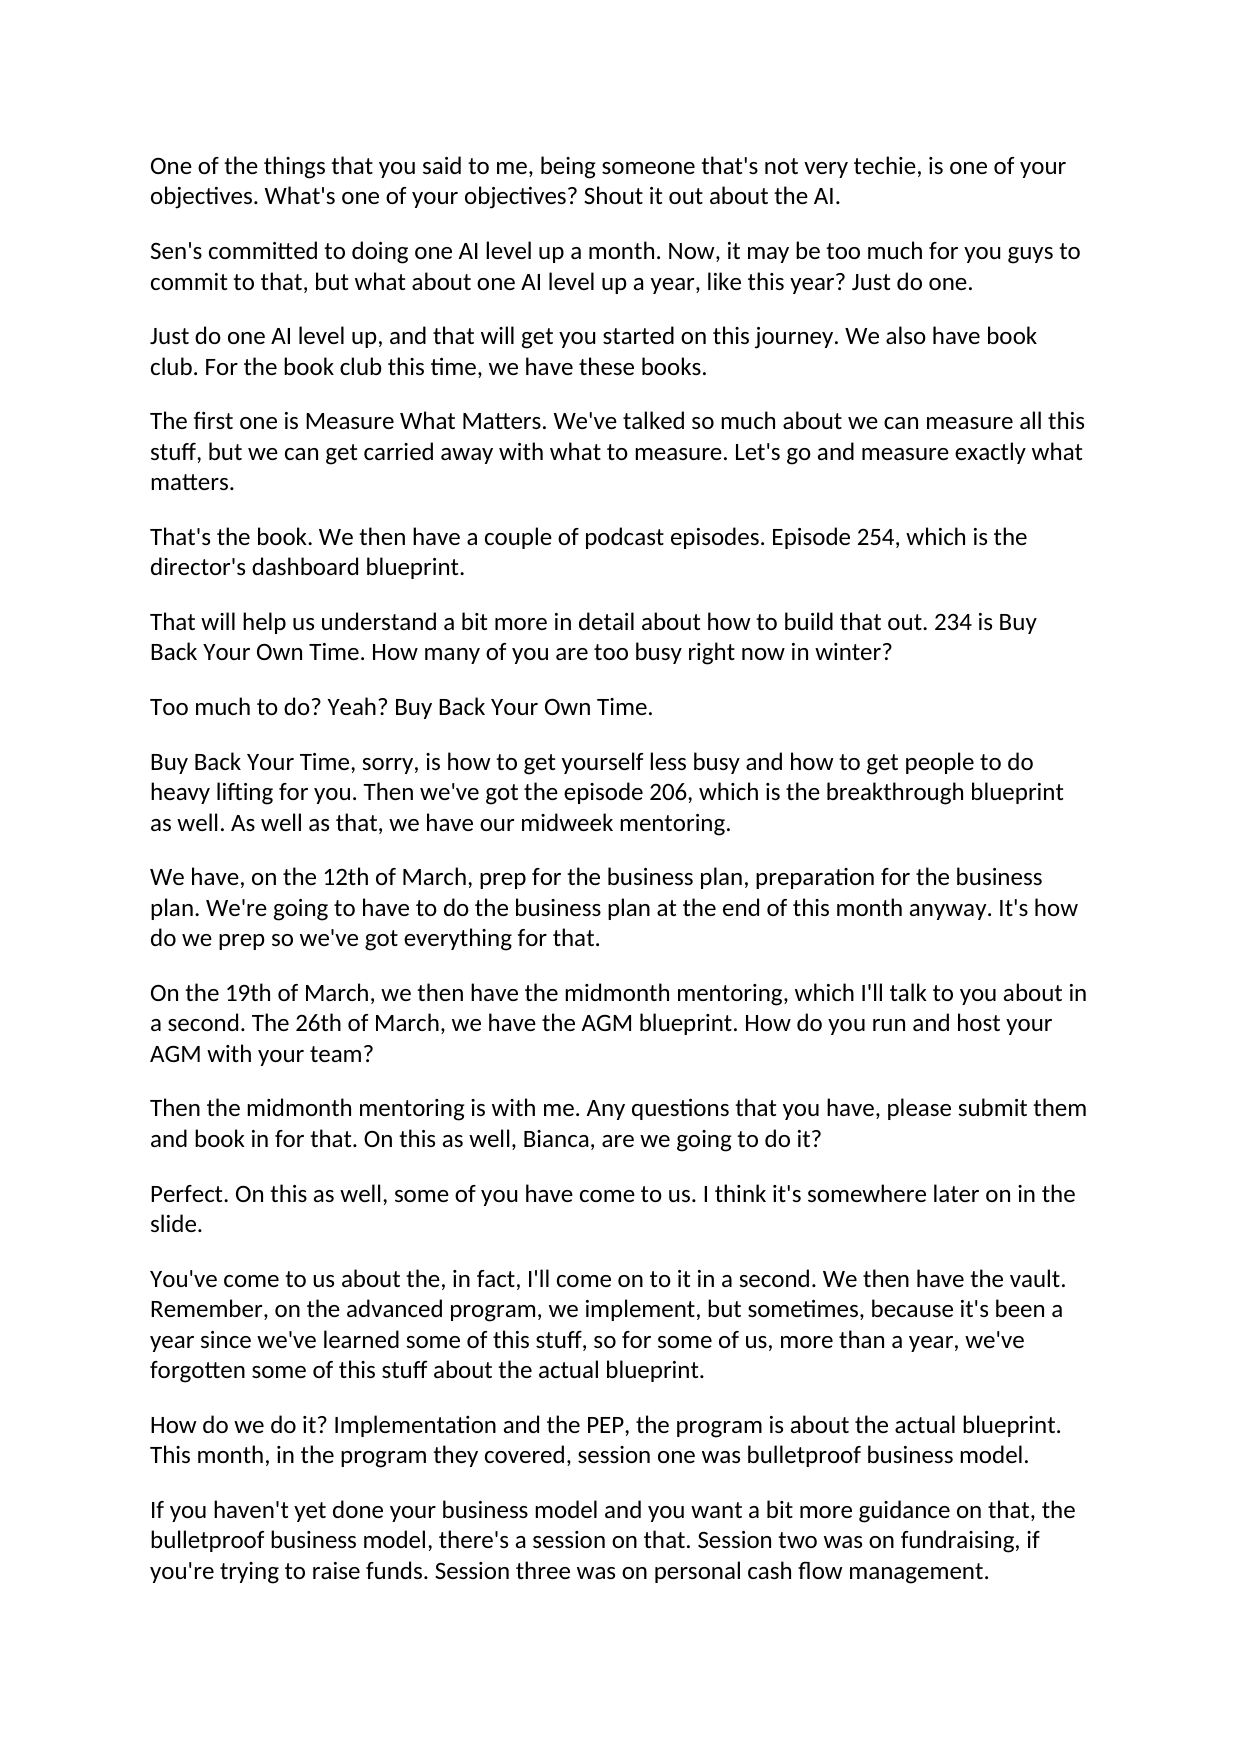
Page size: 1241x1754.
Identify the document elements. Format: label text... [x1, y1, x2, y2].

text You've come to us about the, in fact, I'll come on to it in a second. We then have the vault. Remember, on the advanced program, we implement, but sometimes, because it's been a year since we've learned some of this stuff, so for some of us, more than a year, we've forgotten some of this stuff about the actual blueprint. [150, 1263, 1090, 1385]
text The first one is Measure What Matters. We've talked so much about we can measure all this stuff, but we can get carried away with what to measure. Let's go and measure exactly what matters. [150, 405, 1090, 497]
text On the 19th of March, we then have the midmonth mentoring, which I'll talk to you about in a second. The 26th of March, we have the AGM blueprint. How do you run and host your AGM with your team? [150, 977, 1090, 1068]
text Too much to do? Yeah? Buy Back Your Own Time. [150, 691, 1090, 722]
text Just do one AI level up, and that will get you started on this journey. We also have book club. For the book club this time, we have these books. [150, 320, 1090, 381]
text Then the midmonth mentoring is with me. Any questions that you have, please submit them and book in for that. On this as well, Bianca, are we going to do it? [150, 1093, 1090, 1154]
text Buy Back Your Time, sorry, is how to get yourself less busy and how to get people to do heavy lifting for you. Then we've got the episode 206, which is the breakthrough blueprint as well. As well as that, we have our midweek mentoring. [150, 746, 1090, 837]
text If you haven't yet done your business model and you want a bit more guidance on that, the bulletproof business model, there's a session on that. Session two was on fundraising, if you're trying to raise funds. Session three was on personal cash flow management. [150, 1494, 1090, 1586]
text We have, on the 12th of March, prep for the business plan, preparation for the business plan. We're going to have to do the business plan at the end of this month anyway. It's how do we prep so we've got everything for that. [150, 861, 1090, 953]
text One of the things that you said to me, being someone that's not very techie, is one of your objectives. What's one of your objectives? Shout it out about the AI. [150, 150, 1090, 211]
text Perfect. On this as well, some of you have come to us. I think it's somewhere later on in the slide. [150, 1178, 1090, 1239]
text Sen's committed to doing one AI level up a month. Now, it may be too much for you guys to commit to that, but what about one AI level up a year, like this year? Just do one. [150, 235, 1090, 296]
text How do we do it? Implementation and the PEP, the program is about the actual blueprint. This month, in the program they covered, session one was bulletproof business model. [150, 1409, 1090, 1470]
text That will help us understand a bit more in detail about how to build that out. 234 is Buy Back Your Own Time. How many of you are too busy right now in winter? [150, 606, 1090, 667]
text That's the book. We then have a couple of podcast episodes. Episode 254, which is the director's dashboard blueprint. [150, 521, 1090, 582]
